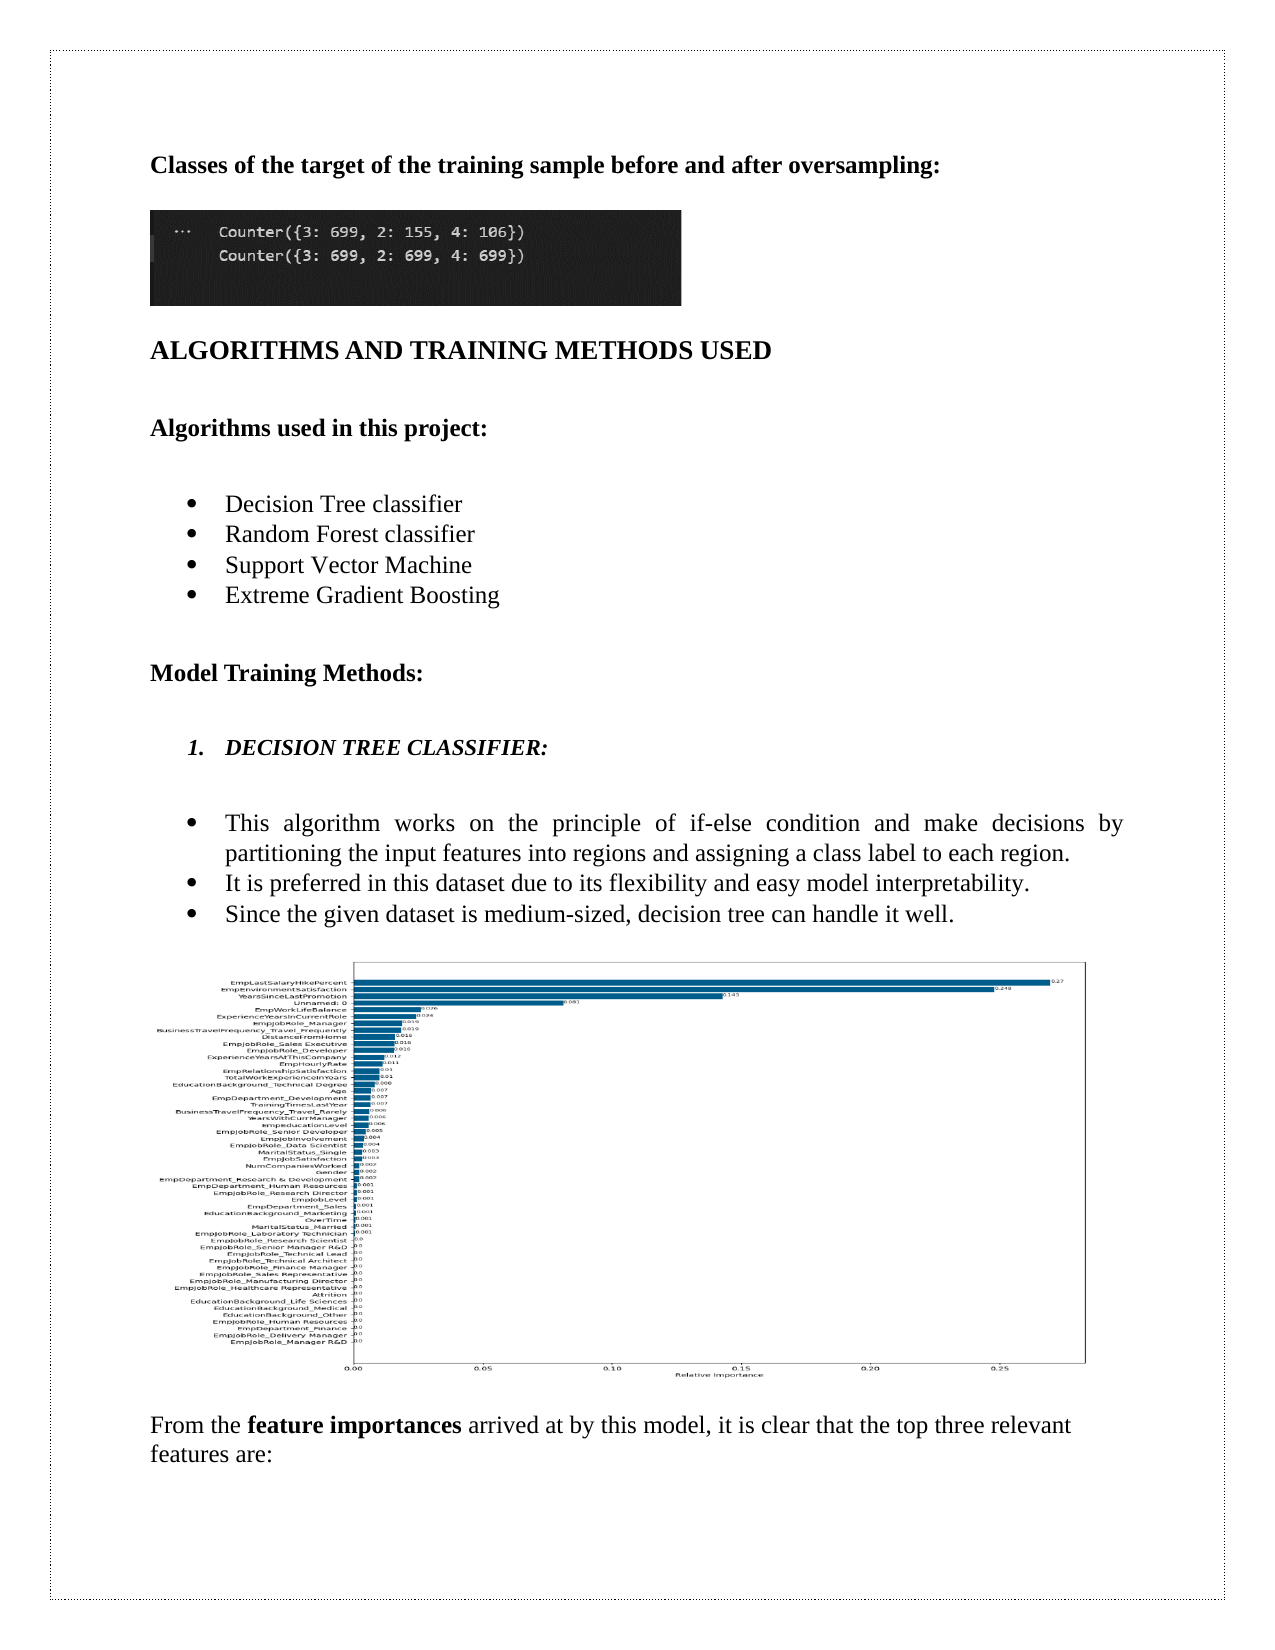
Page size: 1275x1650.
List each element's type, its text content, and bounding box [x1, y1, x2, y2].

list Extreme Gradient Boosting [187, 580, 1125, 609]
subtitle ALGORITHMS AND TRAINING METHODS USED [150, 334, 1125, 366]
list It is preferred in this dataset due to its flexibility and easy model interpretability. [187, 868, 1125, 897]
list Since the given dataset is medium-sized, decision tree can handle it well. [187, 899, 1125, 928]
list This algorithm works on the principle of if-else condition and make decisions by partitioning the input features into regions and assigning a class label to each region. [187, 808, 1125, 867]
picture [150, 210, 682, 306]
subtitle DECISION TREE CLASSIFIER: [187, 734, 1125, 760]
subtitle Algorithms used in this project: [150, 413, 1125, 442]
text From the feature importances arrived at by this model, it is clear that the top three relevant features are: [150, 1410, 1125, 1468]
picture [150, 958, 1090, 1381]
text Classes of the target of the training sample before and after oversampling: [150, 150, 1125, 179]
list Decision Tree classifier [187, 489, 1125, 518]
subtitle Model Training Methods: [150, 658, 1125, 687]
list Support Vector Machine [187, 550, 1125, 579]
list Random Forest classifier [187, 519, 1125, 548]
